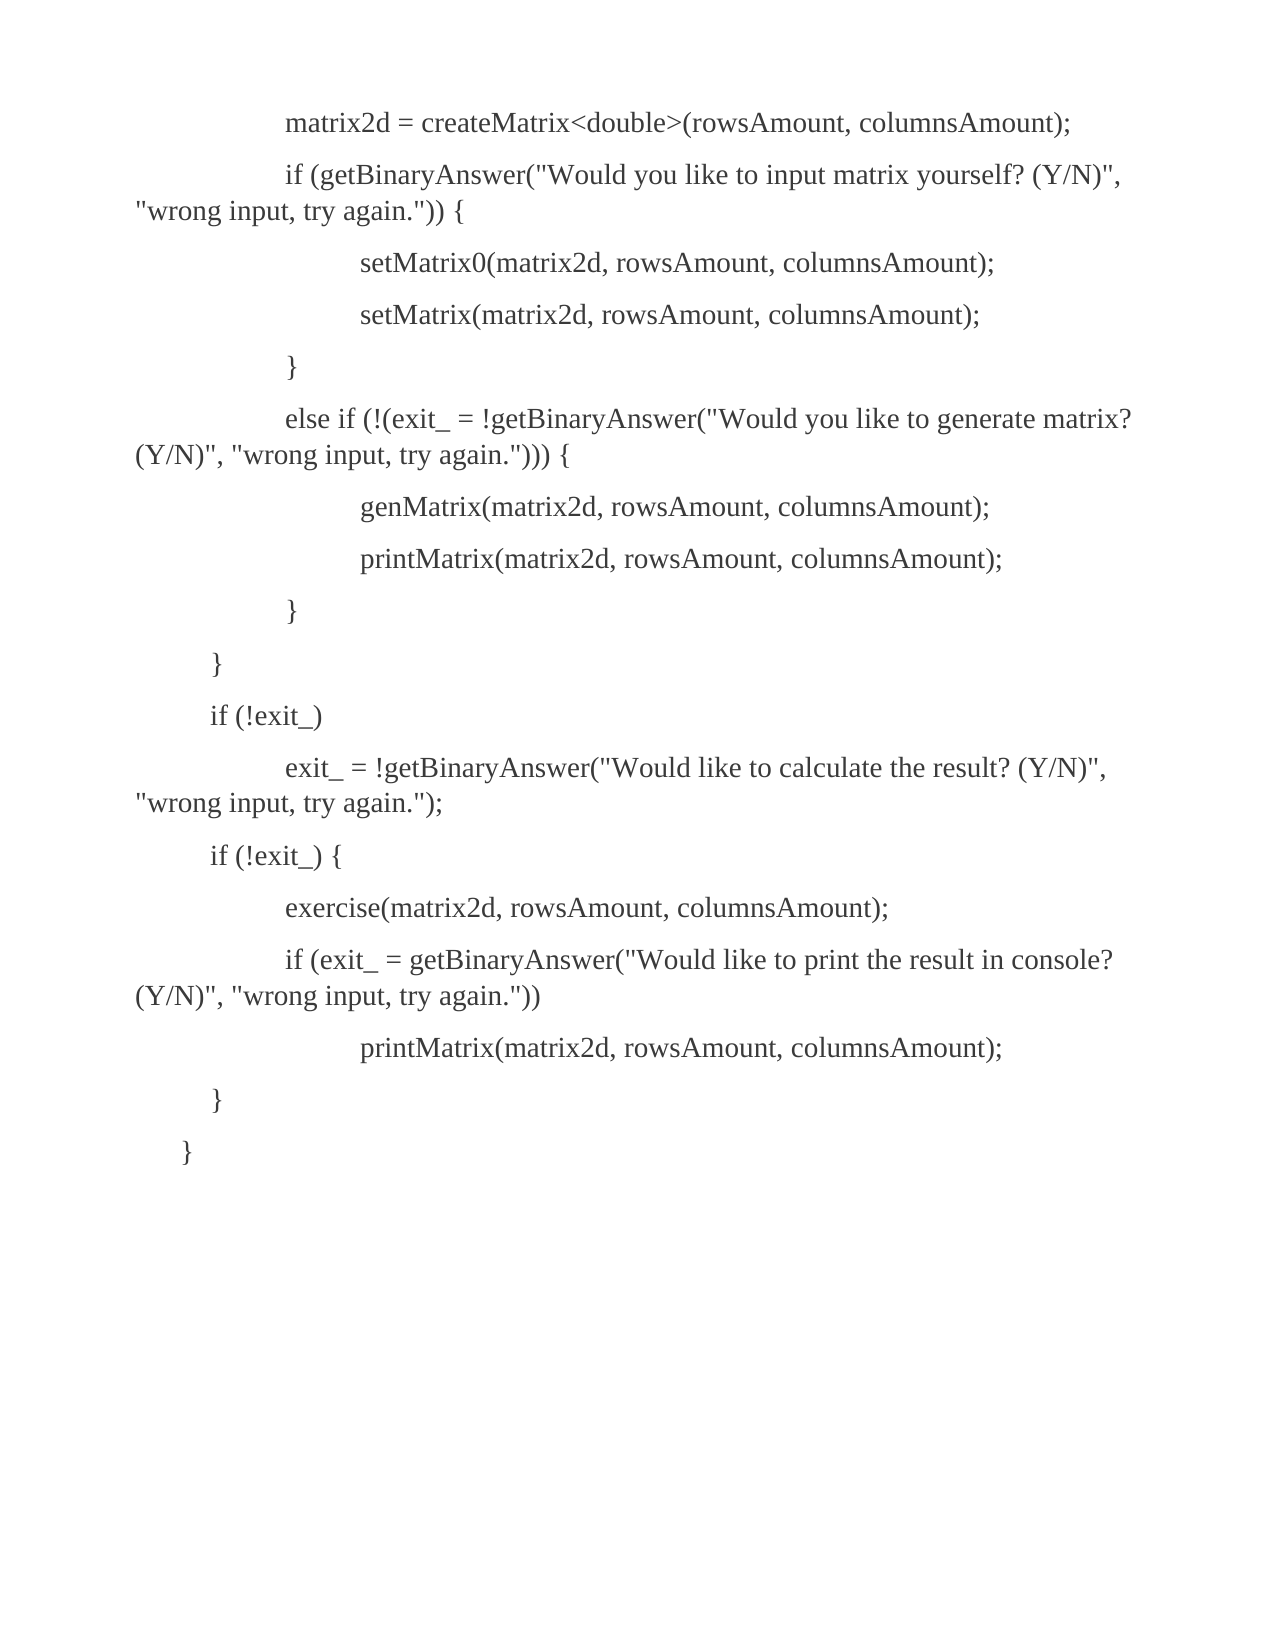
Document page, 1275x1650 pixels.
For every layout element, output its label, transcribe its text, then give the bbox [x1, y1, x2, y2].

text } [135, 1134, 1140, 1168]
text if (!exit_) [135, 698, 1140, 731]
text if (getBinaryAnswer("Would you like to input matrix yourself? (Y/N)", "wrong input, try again.")) { [135, 157, 1140, 226]
text genMatrix(matrix2d, rowsAmount, columnsAmount); [135, 489, 1140, 523]
text if (exit_ = getBinaryAnswer("Would like to print the result in console? (Y/N)", "wrong input, try again.")) [135, 942, 1140, 1011]
text printMatrix(matrix2d, rowsAmount, columnsAmount); [135, 1030, 1140, 1063]
text } [135, 1082, 1140, 1116]
text matrix2d = createMatrix<double>(rowsAmount, columnsAmount); [135, 105, 1140, 138]
text else if (!(exit_ = !getBinaryAnswer("Would you like to generate matrix? (Y/N)", "wrong input, try again."))) { [135, 401, 1140, 471]
text exercise(matrix2d, rowsAmount, columnsAmount); [135, 890, 1140, 923]
text exit_ = !getBinaryAnswer("Would like to calculate the result? (Y/N)", "wrong input, try again."); [135, 750, 1140, 819]
text setMatrix(matrix2d, rowsAmount, columnsAmount); [135, 297, 1140, 331]
text } [135, 349, 1140, 383]
text if (!exit_) { [135, 838, 1140, 871]
text } [135, 593, 1140, 627]
text } [135, 646, 1140, 679]
text setMatrix0(matrix2d, rowsAmount, columnsAmount); [135, 245, 1140, 278]
text printMatrix(matrix2d, rowsAmount, columnsAmount); [135, 541, 1140, 575]
